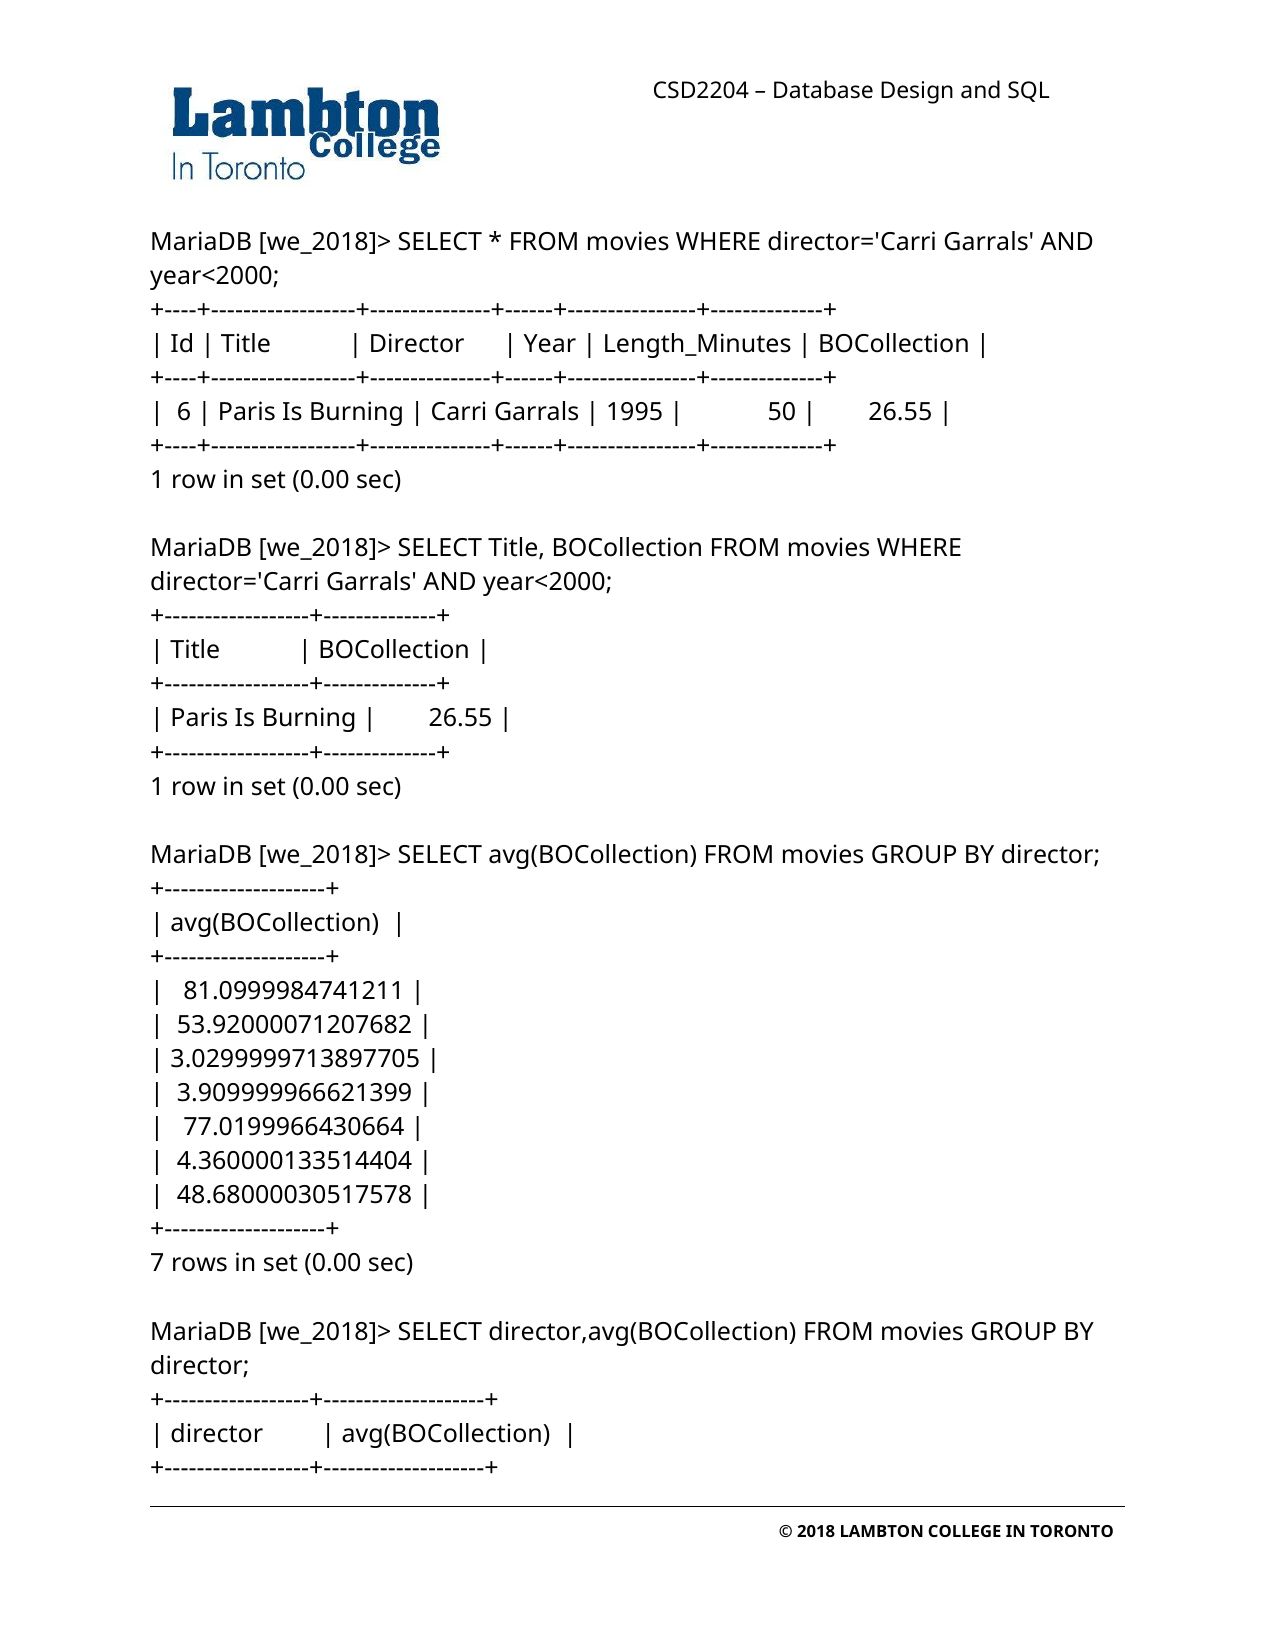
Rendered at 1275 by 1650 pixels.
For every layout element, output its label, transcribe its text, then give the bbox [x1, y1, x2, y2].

text | 81.0999984741211 | [150, 973, 1125, 1007]
text | Title | BOCollection | [150, 632, 1125, 666]
text | 6 | Paris Is Burning | Carri Garrals | 1995 | 50 | 26.55 | [150, 393, 1125, 428]
picture [161, 73, 452, 190]
text | Id | Title | Director | Year | Length_Minutes | BOCollection | [150, 325, 1125, 359]
text | 3.0299999713897705 | [150, 1041, 1125, 1075]
text MariaDB [we_2018]> SELECT Title, BOCollection FROM movies WHERE director='Carri Garrals' AND year<2000; [150, 530, 1125, 598]
text +------------------+--------------+ [150, 598, 1125, 632]
text +----+------------------+---------------+------+----------------+--------------+ [150, 359, 1125, 393]
text MariaDB [we_2018]> SELECT director,avg(BOCollection) FROM movies GROUP BY director; [150, 1313, 1125, 1381]
text 1 row in set (0.00 sec) [150, 768, 1125, 802]
text +----+------------------+---------------+------+----------------+--------------+ [150, 291, 1125, 325]
text | 77.0199966430664 | [150, 1109, 1125, 1143]
text +------------------+--------------------+ [150, 1449, 1125, 1483]
text +------------------+--------------+ [150, 734, 1125, 768]
text | 3.909999966621399 | [150, 1075, 1125, 1109]
text MariaDB [we_2018]> SELECT avg(BOCollection) FROM movies GROUP BY director; [150, 836, 1125, 870]
text +--------------------+ [150, 870, 1125, 904]
text | 48.68000030517578 | [150, 1177, 1125, 1211]
text +------------------+--------------+ [150, 666, 1125, 700]
text | 4.360000133514404 | [150, 1143, 1125, 1177]
text 7 rows in set (0.00 sec) [150, 1245, 1125, 1279]
text | Paris Is Burning | 26.55 | [150, 700, 1125, 734]
text +------------------+--------------------+ [150, 1381, 1125, 1415]
text | avg(BOCollection) | [150, 904, 1125, 938]
text | director | avg(BOCollection) | [150, 1415, 1125, 1449]
text | 53.92000071207682 | [150, 1007, 1125, 1041]
text +--------------------+ [150, 1211, 1125, 1245]
text +----+------------------+---------------+------+----------------+--------------+ [150, 428, 1125, 462]
text 1 row in set (0.00 sec) [150, 462, 1125, 496]
text MariaDB [we_2018]> SELECT * FROM movies WHERE director='Carri Garrals' AND year<2000; [150, 223, 1125, 291]
text +--------------------+ [150, 938, 1125, 973]
